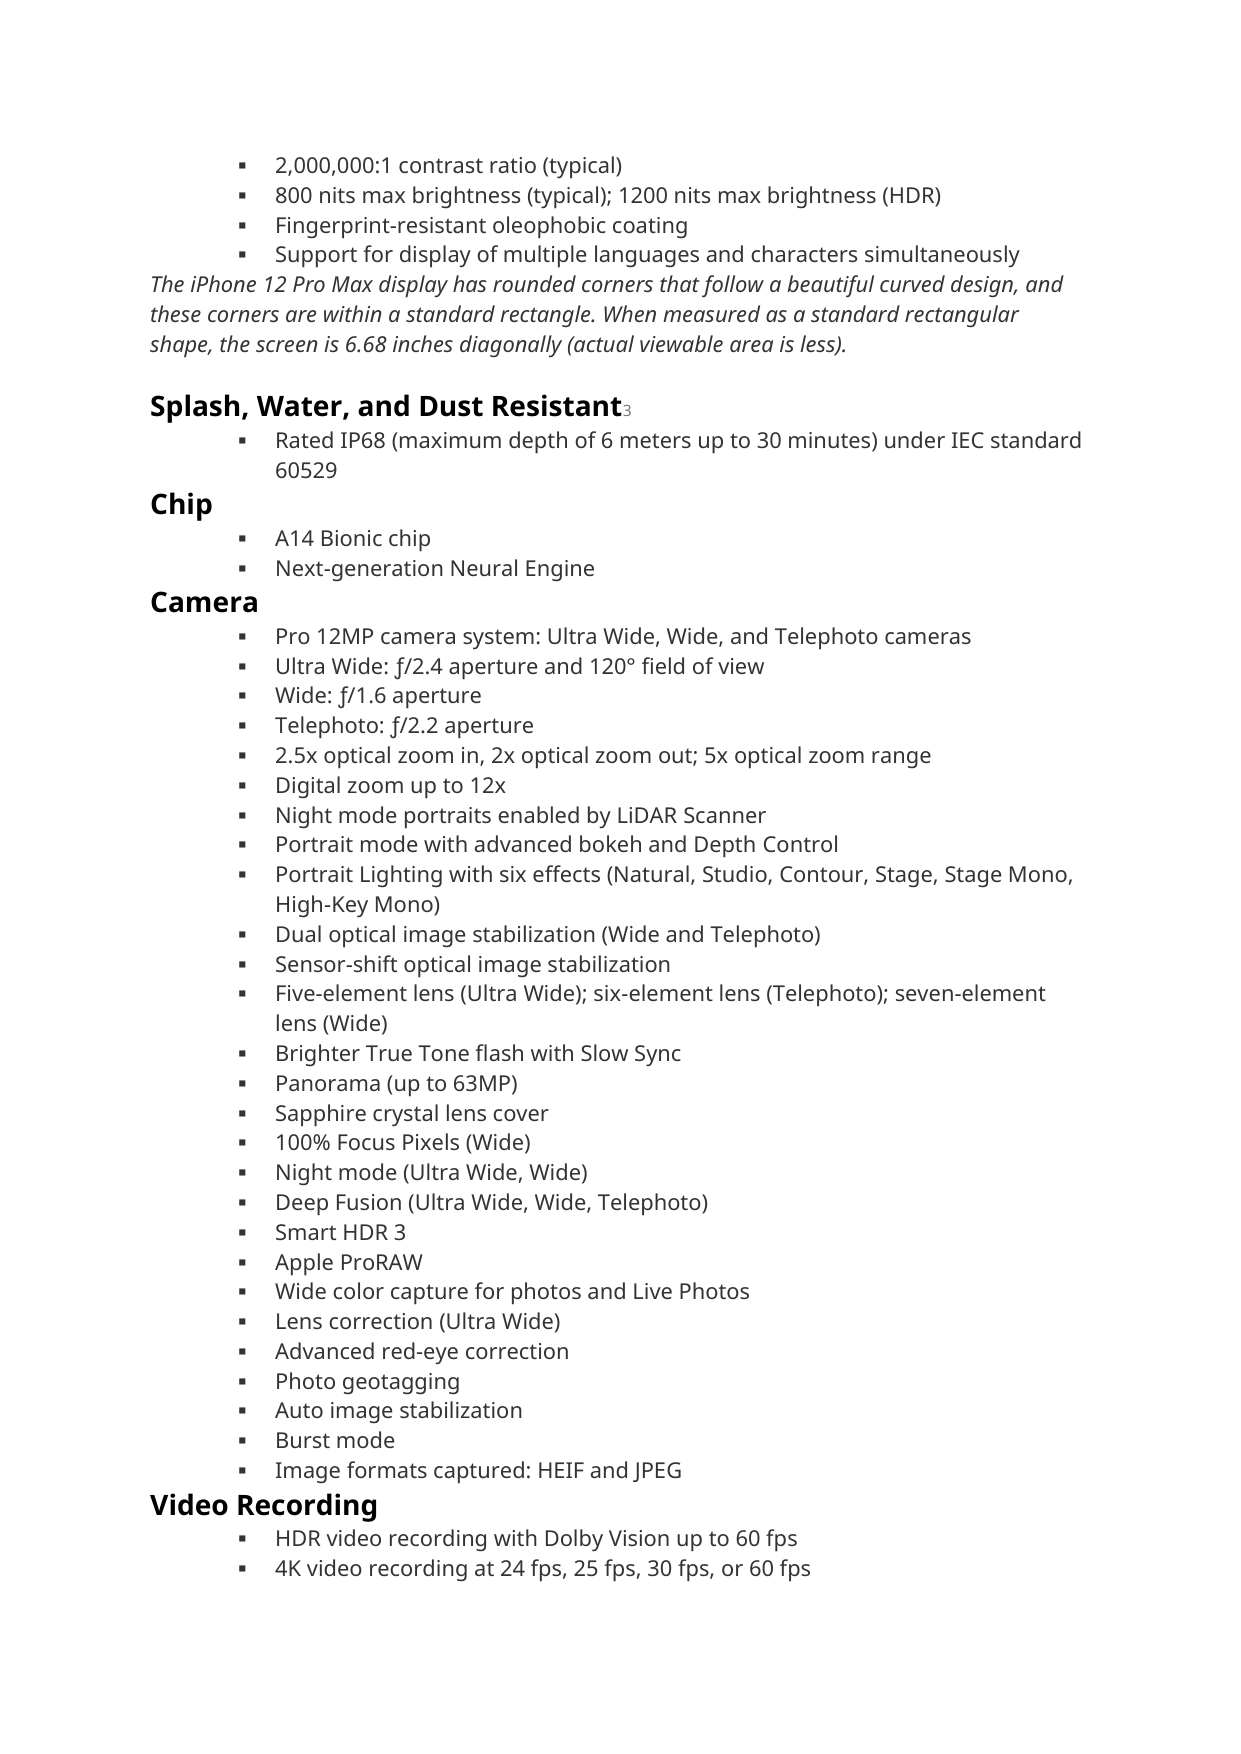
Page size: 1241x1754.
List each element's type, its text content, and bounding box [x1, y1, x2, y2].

text Camera [150, 582, 1090, 621]
list Support for display of multiple languages and characters simultaneously [237, 239, 1090, 269]
list Telephoto: ƒ/2.2 aperture [237, 710, 1090, 740]
list Digital zoom up to 12x [237, 770, 1090, 799]
list 100% Focus Pixels (Wide) [237, 1127, 1090, 1157]
list Brighter True Tone flash with Slow Sync [237, 1038, 1090, 1068]
list HDR video recording with Dolby Vision up to 60 fps [237, 1523, 1090, 1553]
list Sapphire crystal lens cover [237, 1097, 1090, 1127]
list Lens correction (Ultra Wide) [237, 1306, 1090, 1336]
list Image formats captured: HEIF and JPEG [237, 1455, 1090, 1485]
list Sensor-shift optical image stabilization [237, 948, 1090, 978]
list Burst mode [237, 1425, 1090, 1455]
list Pro 12MP camera system: Ultra Wide, Wide, and Telephoto cameras [237, 621, 1090, 651]
list Night mode (Ultra Wide, Wide) [237, 1157, 1090, 1187]
list Dual optical image stabilization (Wide and Telephoto) [237, 919, 1090, 948]
list A14 Bionic chip [237, 523, 1090, 553]
list Ultra Wide: ƒ/2.4 aperture and 120° field of view [237, 651, 1090, 680]
list 2.5x optical zoom in, 2x optical zoom out; 5x optical zoom range [237, 740, 1090, 770]
text The iPhone 12 Pro Max display has rounded corners that follow a beautiful curved design, and these corners are within a standard rectangle. When measured as a standard rectangular shape, the screen is 6.68 inches diagonally (actual viewable area is less). [150, 269, 1090, 358]
list Deep Fusion (Ultra Wide, Wide, Telephoto) [237, 1187, 1090, 1217]
list Next-generation Neural Engine [237, 553, 1090, 582]
list Apple ProRAW [237, 1246, 1090, 1276]
list Wide color capture for photos and Live Photos [237, 1276, 1090, 1306]
list Portrait mode with advanced bokeh and Depth Control [237, 829, 1090, 859]
text Video Recording [150, 1485, 1090, 1523]
list Auto image stabilization [237, 1395, 1090, 1425]
list Wide: ƒ/1.6 aperture [237, 680, 1090, 710]
list Photo geotagging [237, 1366, 1090, 1395]
text Splash, Water, and Dust Resistant3 [150, 387, 1090, 425]
list Rated IP68 (maximum depth of 6 meters up to 30 minutes) under IEC standard 60529 [237, 425, 1090, 484]
list Portrait Lighting with six effects (Natural, Studio, Contour, Stage, Stage Mono, High-Key Mono) [237, 859, 1090, 919]
list Smart HDR 3 [237, 1217, 1090, 1246]
list 800 nits max brightness (typical); 1200 nits max brightness (HDR) [237, 180, 1090, 209]
list Five-element lens (Ultra Wide); six-element lens (Telephoto); seven-element lens (Wide) [237, 978, 1090, 1038]
list Night mode portraits enabled by LiDAR Scanner [237, 799, 1090, 829]
list Advanced red-eye correction [237, 1336, 1090, 1366]
list 2,000,000:1 contrast ratio (typical) [237, 150, 1090, 180]
list Panorama (up to 63MP) [237, 1068, 1090, 1097]
list 4K video recording at 24 fps, 25 fps, 30 fps, or 60 fps [237, 1553, 1090, 1583]
list Fingerprint-resistant oleophobic coating [237, 209, 1090, 239]
text Chip [150, 484, 1090, 523]
